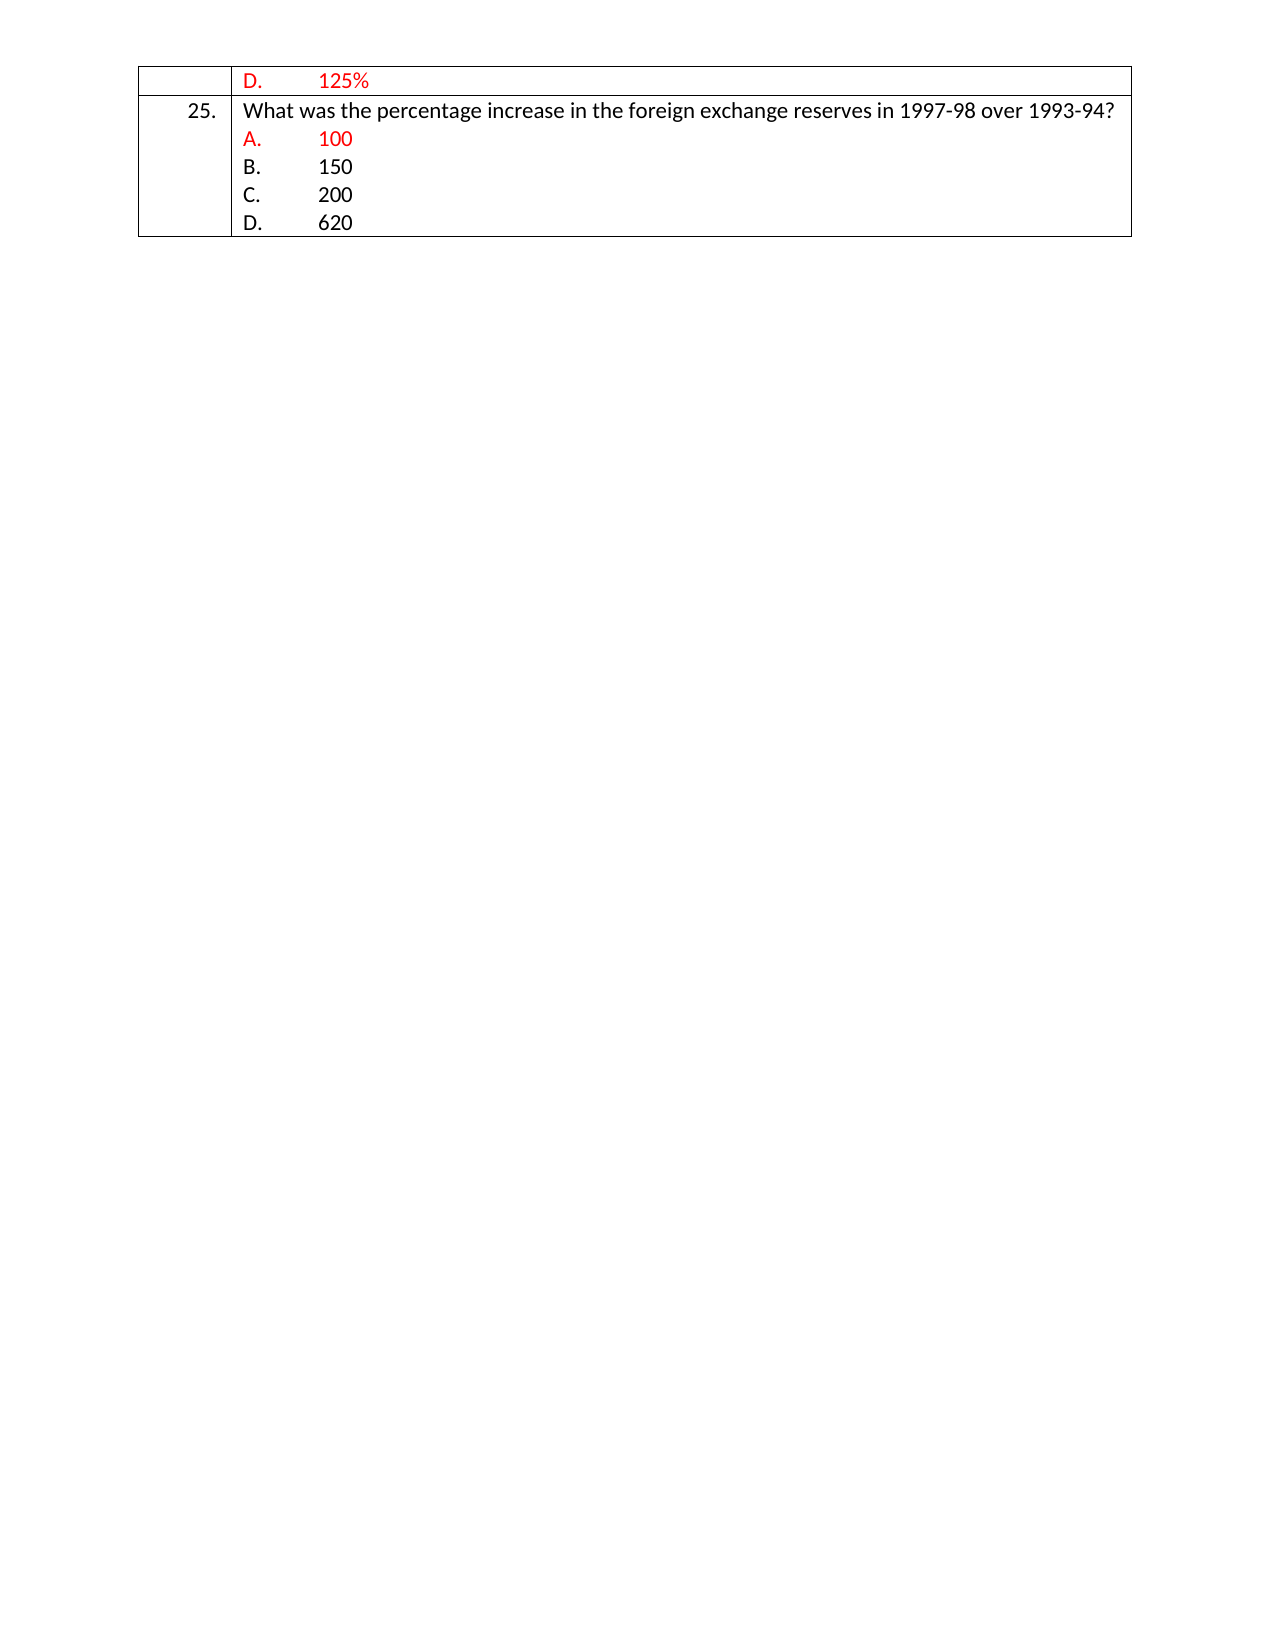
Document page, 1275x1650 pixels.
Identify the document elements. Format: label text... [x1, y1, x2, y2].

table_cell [232, 67, 1131, 95]
table_cell [139, 67, 231, 95]
table_cell [139, 96, 231, 236]
table_cell What was the percentage increase in the foreign exchange reserves in 1997-98 over 1993-94? A. 100 B. 150 C. 200 D. 620 [232, 96, 1131, 236]
